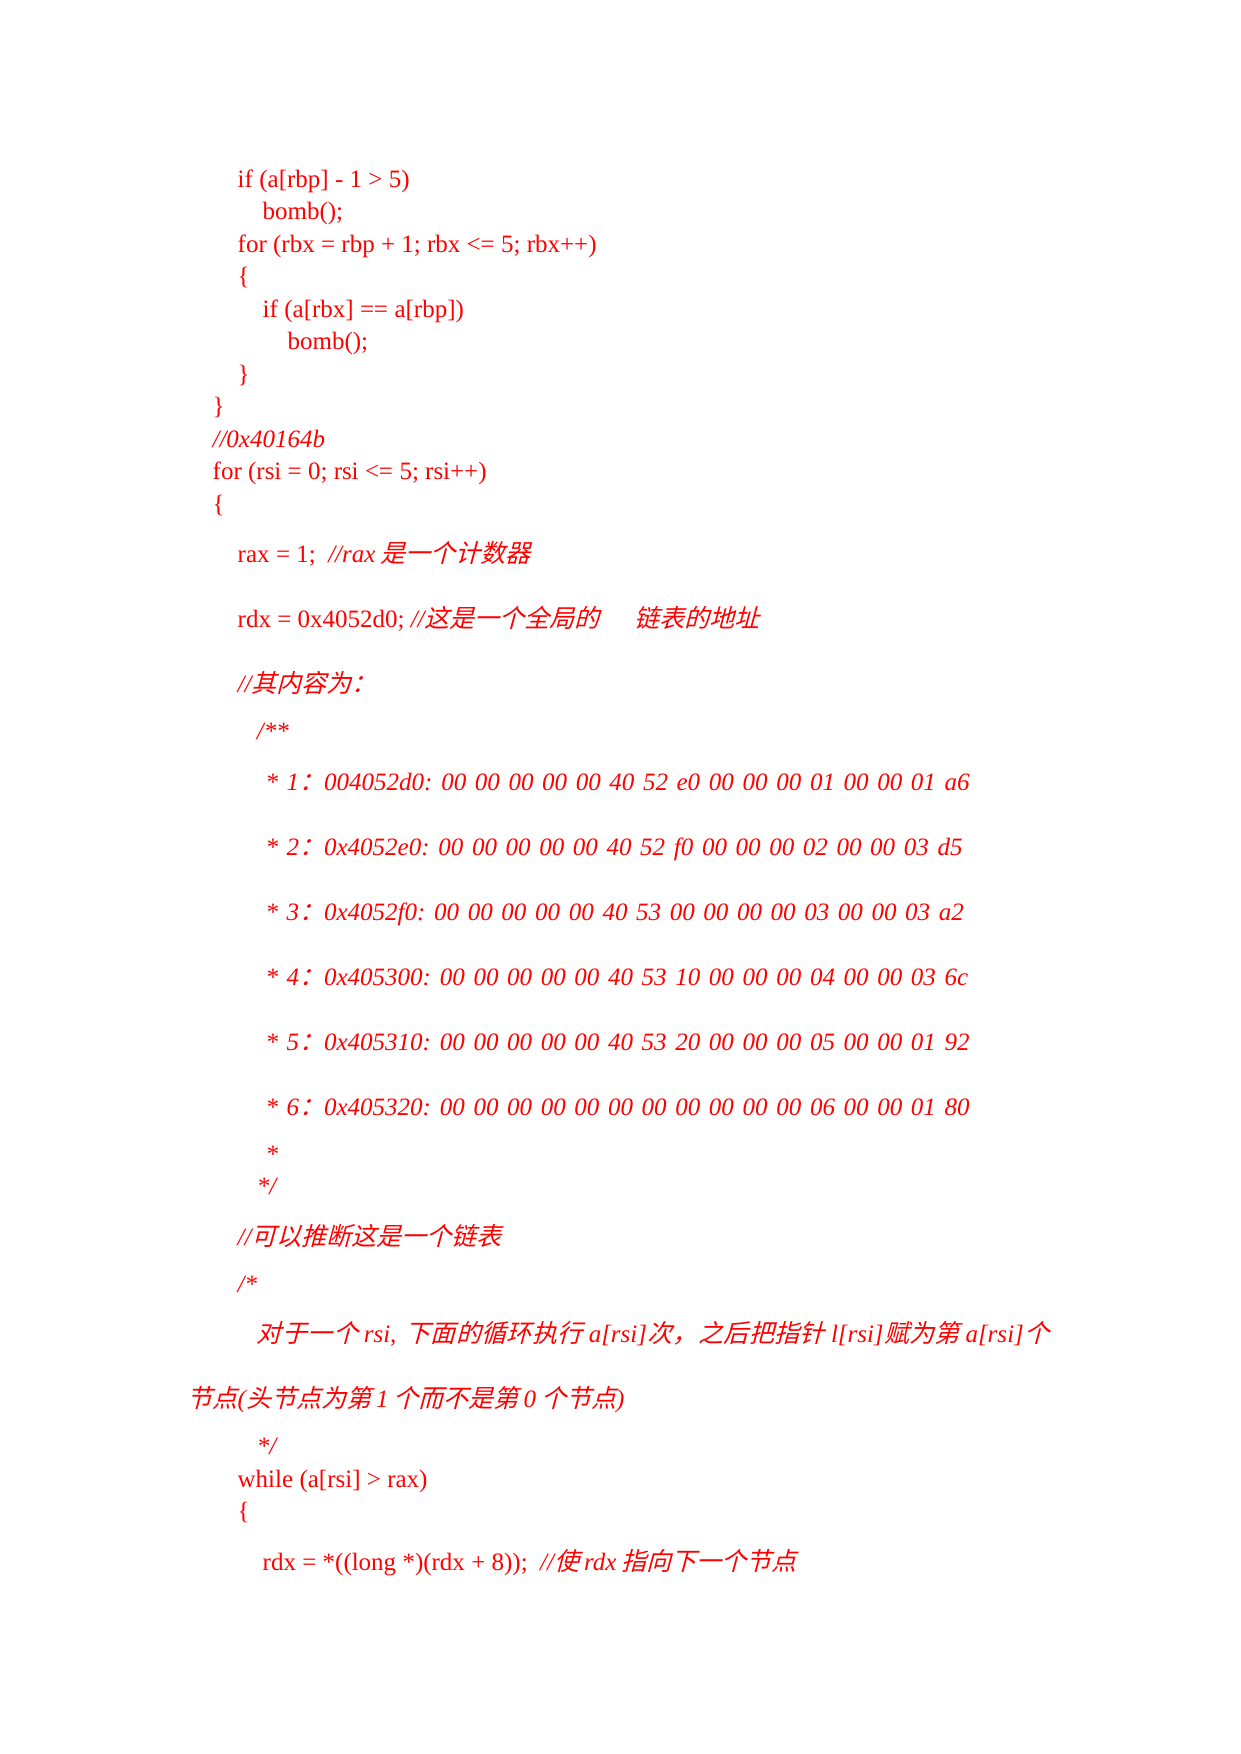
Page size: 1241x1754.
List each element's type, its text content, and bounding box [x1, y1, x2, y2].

text //其内容为： [187, 649, 1053, 714]
text rax = 1; //rax是一个计数器 [187, 519, 1053, 584]
text { [187, 259, 1053, 292]
text rdx = *((long *)(rdx + 8)); //使rdx指向下一个节点 [187, 1527, 1053, 1592]
text //可以推断这是一个链表 [187, 1202, 1053, 1267]
text for (rsi = 0; rsi <= 5; rsi++) [187, 454, 1053, 487]
text } [187, 357, 1053, 389]
text if (a[rbp] - 1 > 5) [187, 162, 1053, 194]
text * [187, 1137, 1053, 1169]
text */ [187, 1429, 1053, 1462]
text bomb(); [187, 194, 1053, 227]
text * 5：0x405310: 00 00 00 00 00 40 53 20 00 00 00 05 00 00 01 92 [187, 1007, 1053, 1072]
text { [187, 1494, 1053, 1527]
text * 1：004052d0: 00 00 00 00 00 40 52 e0 00 00 00 01 00 00 01 a6 [187, 747, 1053, 812]
text while (a[rsi] > rax) [187, 1462, 1053, 1494]
text * 6：0x405320: 00 00 00 00 00 00 00 00 00 00 00 06 00 00 01 80 [187, 1072, 1053, 1137]
text * 4：0x405300: 00 00 00 00 00 40 53 10 00 00 00 04 00 00 03 6c [187, 942, 1053, 1007]
text /* [187, 1267, 1053, 1299]
text * 3：0x4052f0: 00 00 00 00 00 40 53 00 00 00 00 03 00 00 03 a2 [187, 877, 1053, 942]
text rdx = 0x4052d0; //这是一个全局的 链表的地址 [187, 584, 1053, 649]
text 对于一个rsi, 下面的循环执行a[rsi]次，之后把指针l[rsi]赋为第a[rsi]个节点(头节点为第1个而不是第0个节点) [187, 1299, 1053, 1429]
text */ [187, 1169, 1053, 1202]
text if (a[rbx] == a[rbp]) [187, 292, 1053, 324]
text { [187, 487, 1053, 519]
text for (rbx = rbp + 1; rbx <= 5; rbx++) [187, 227, 1053, 259]
text } [187, 389, 1053, 422]
text //0x40164b [187, 422, 1053, 454]
text bomb(); [187, 324, 1053, 357]
text * 2：0x4052e0: 00 00 00 00 00 40 52 f0 00 00 00 02 00 00 03 d5 [187, 812, 1053, 877]
text /** [187, 714, 1053, 747]
